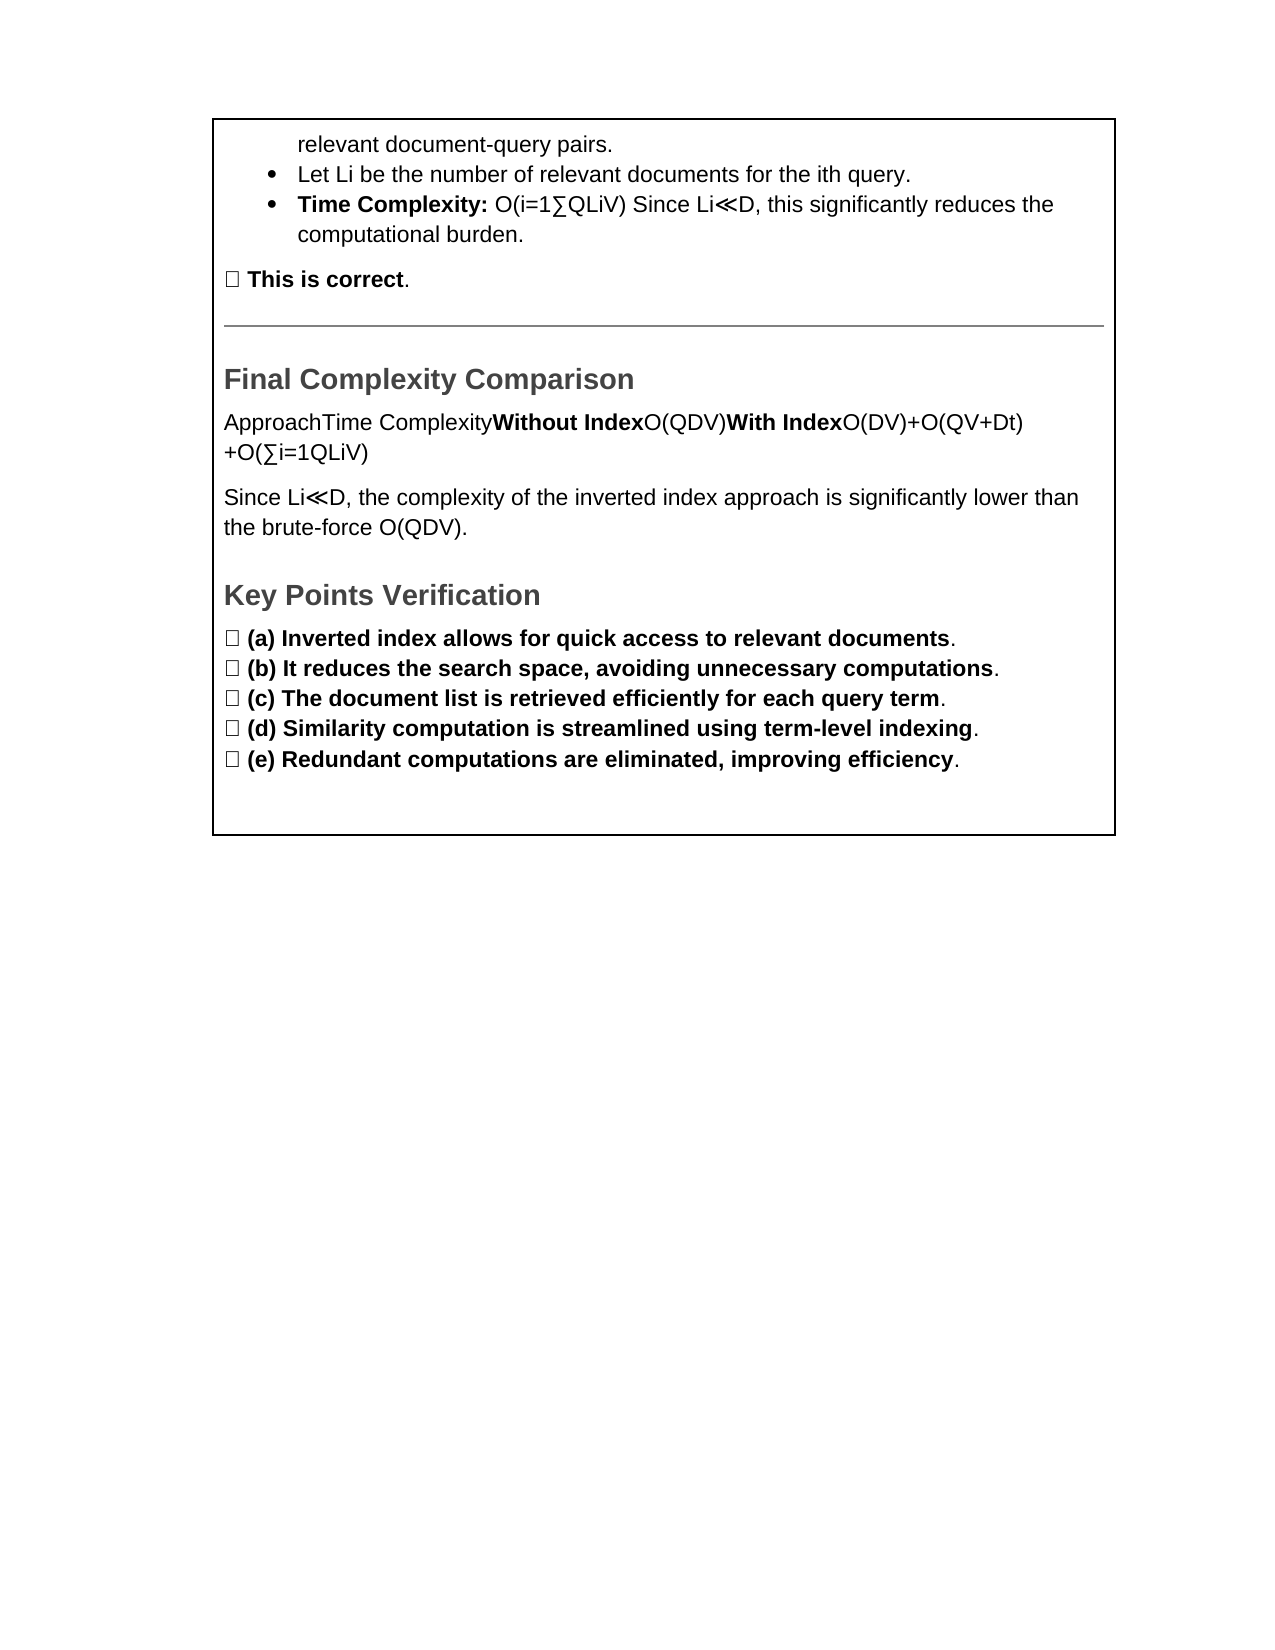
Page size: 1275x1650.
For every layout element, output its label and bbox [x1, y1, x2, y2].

table_header [214, 120, 1114, 834]
